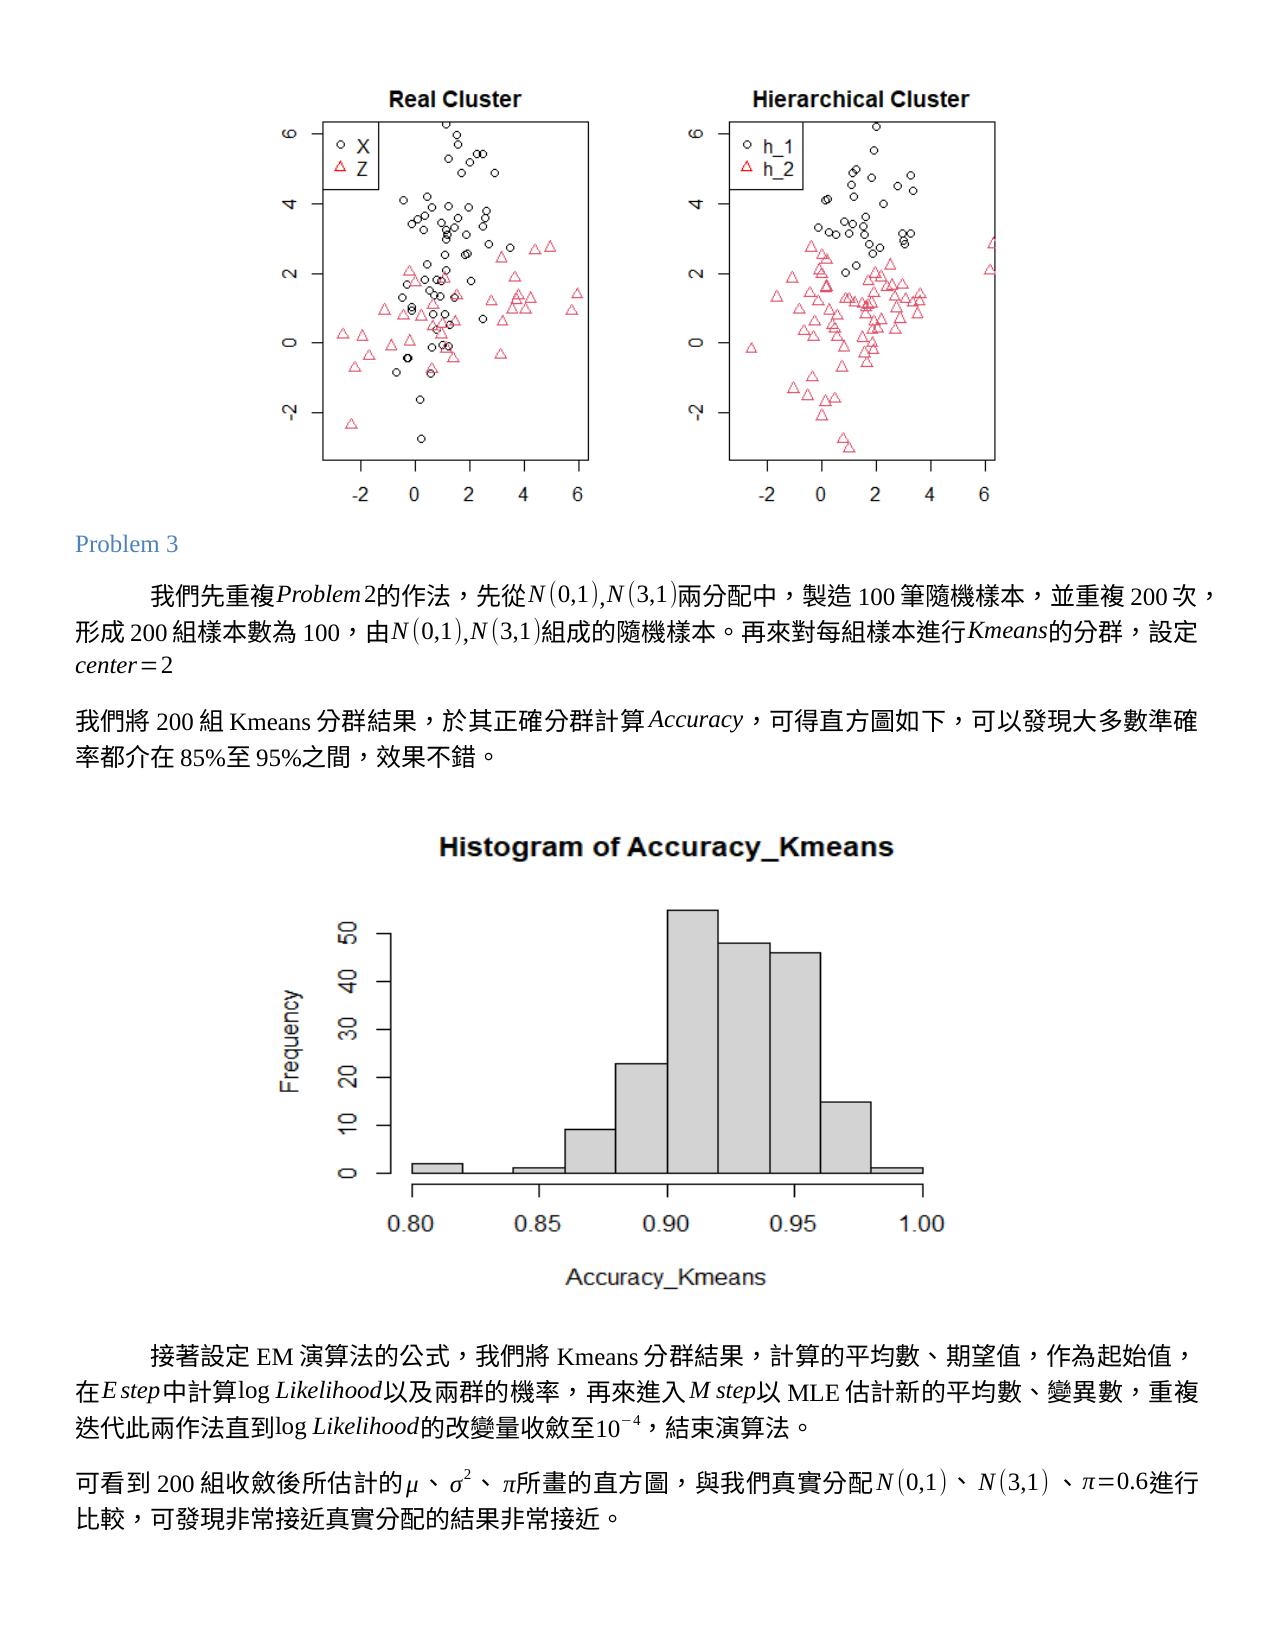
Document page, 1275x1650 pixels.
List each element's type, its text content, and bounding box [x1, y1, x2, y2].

text 我們將200組Kmeans分群結果，於其正確分群計算，可得直方圖如下，可以發現大多數準確率都介在85%至95%之間，效果不錯。 [75, 702, 1200, 774]
text 我們先重複的作法，先從,兩分配中，製造100筆隨機樣本，並重複200次，形成200組樣本數為100，由,組成的隨機樣本。再來對每組樣本進行的分群，設定 [75, 576, 1200, 683]
text 接著設定EM演算法的公式，我們將Kmeans分群結果，計算的平均數、期望值，作為起始值，在中計算以及兩群的機率，再來進入以MLE估計新的平均數、變異數，重複迭代此兩作法直到的改變量收斂至，結束演算法。 [75, 1336, 1200, 1445]
picture [271, 792, 1004, 1318]
subtitle Problem 3 [75, 529, 1200, 558]
text 可看到200組收斂後所估計的所畫的直方圖，與我們真實分配 、進行比較，可發現非常接近真實分配的結果非常接近。 [75, 1463, 1200, 1536]
picture [276, 75, 999, 508]
